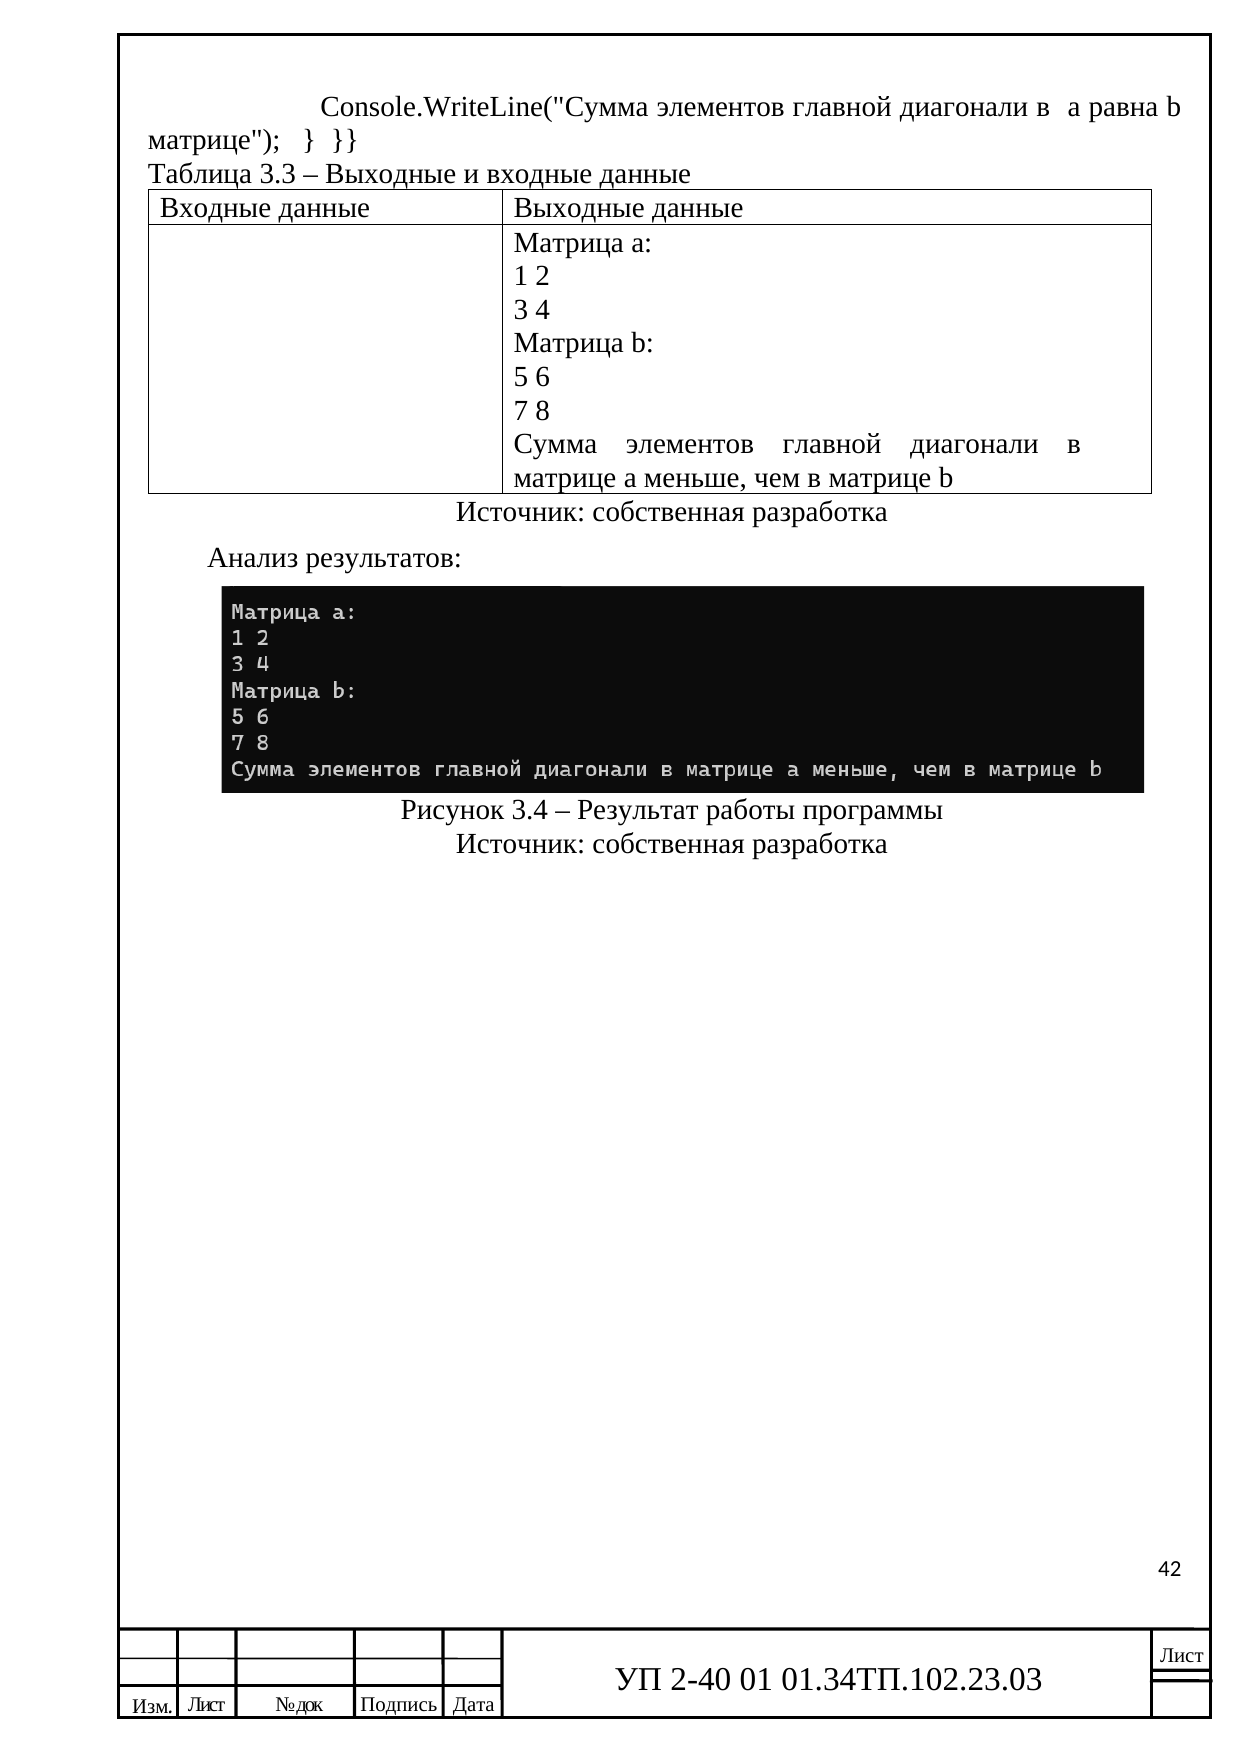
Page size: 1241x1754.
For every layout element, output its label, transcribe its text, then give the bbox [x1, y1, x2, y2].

text Источник: собственная разработка [148, 494, 1122, 528]
table_header Выходные данные [503, 190, 1151, 224]
text Таблица 3.3 – Выходные и входные данные [148, 156, 1181, 189]
table_cell [149, 225, 502, 493]
text Анализ результатов: [148, 540, 1181, 574]
text Console.WriteLine("Сумма элементов главной диагонали в a равна b матрице"); } }} [148, 89, 1181, 156]
table_cell Матрица a: 1 2 3 4 Матрица b: 5 6 7 8 Сумма элементов главной диагонали в матрице a меньше, чем в матрице b [503, 225, 1151, 493]
text Источник: собственная разработка [148, 826, 1122, 859]
text Рисунок 3.4 – Результат работы программы [148, 792, 1122, 826]
table_header Входные данные [149, 190, 502, 224]
picture [221, 586, 1145, 793]
